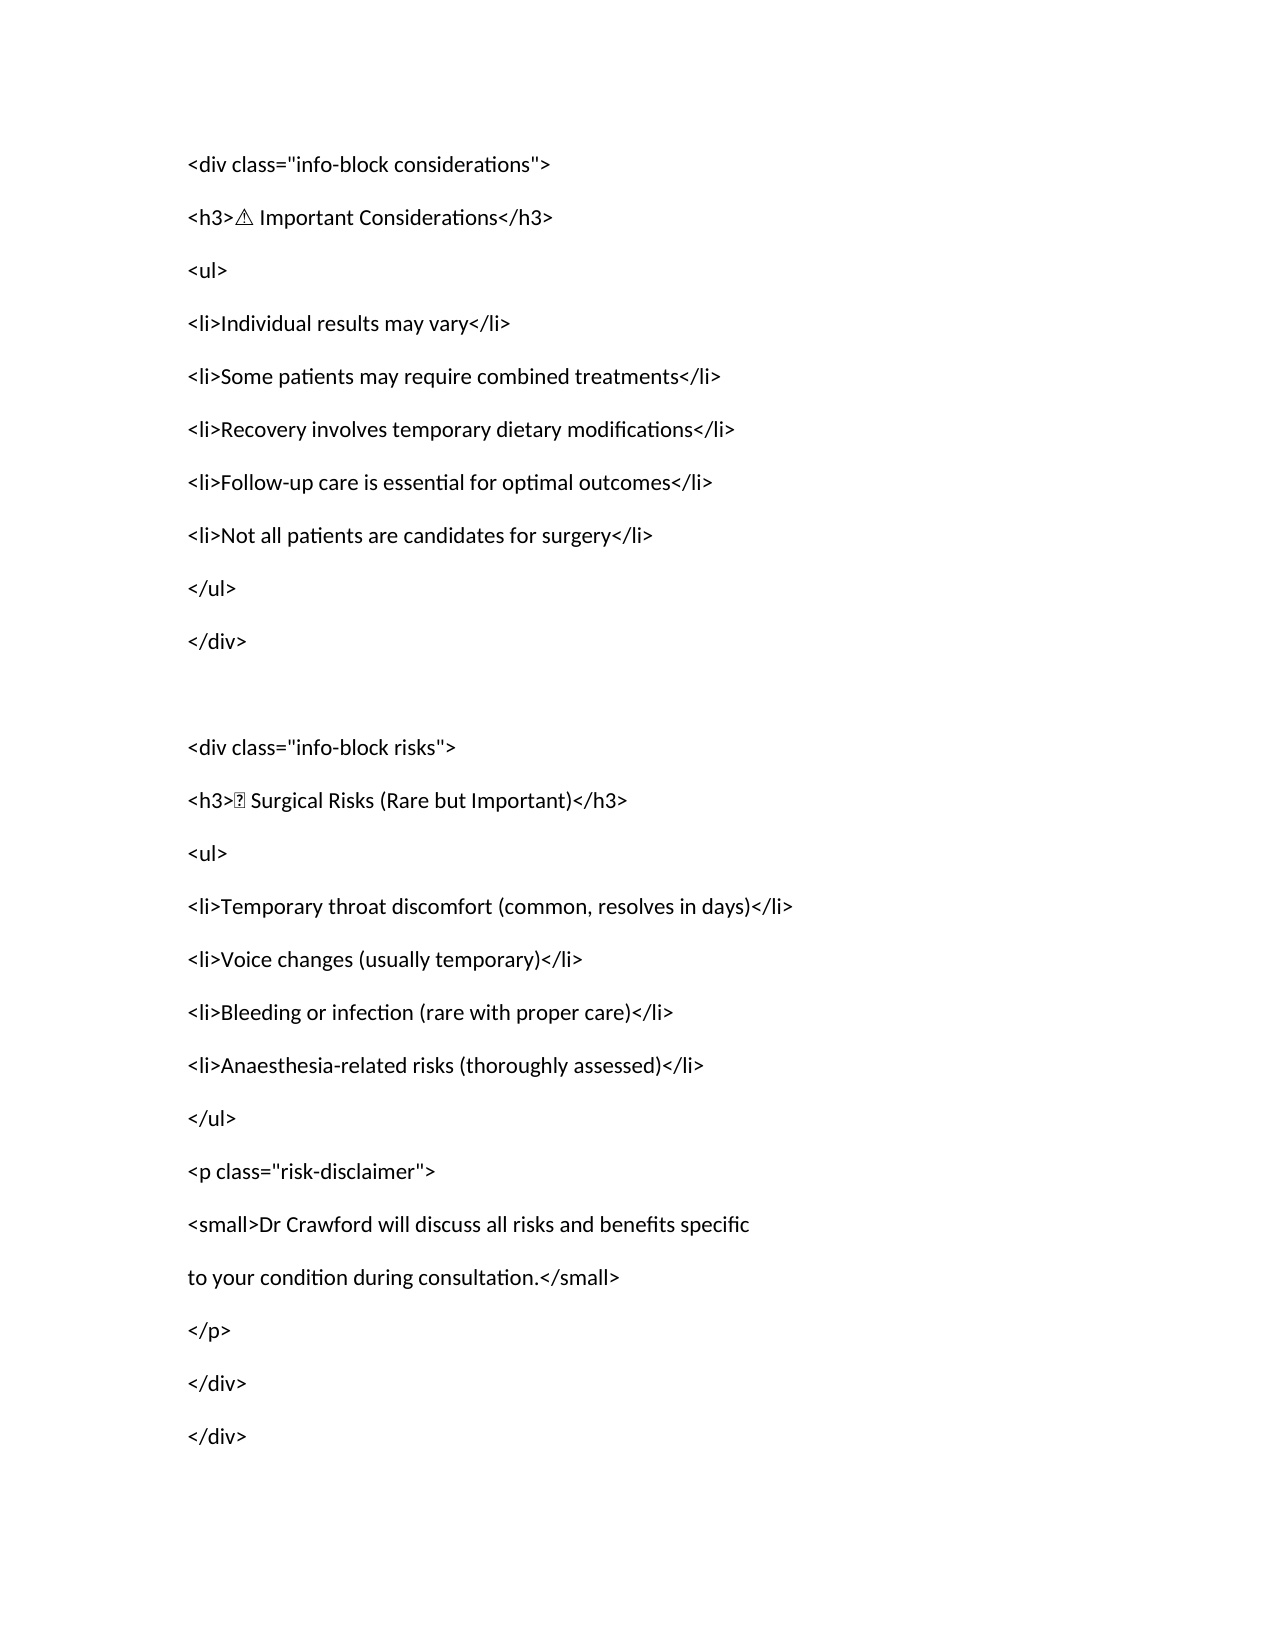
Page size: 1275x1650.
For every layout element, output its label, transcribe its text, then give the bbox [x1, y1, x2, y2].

text to your condition during consultation.</small> [187, 1263, 1087, 1291]
text <li>Some patients may require combined treatments</li> [187, 362, 1087, 390]
text </ul> [187, 574, 1087, 602]
text <h3>🏥 Surgical Risks (Rare but Important)</h3> [187, 786, 1087, 814]
text <ul> [187, 256, 1087, 284]
text <div class="info-block risks"> [187, 733, 1087, 761]
text <li>Bleeding or infection (rare with proper care)</li> [187, 998, 1087, 1026]
text <li>Temporary throat discomfort (common, resolves in days)</li> [187, 892, 1087, 920]
text <li>Not all patients are candidates for surgery</li> [187, 521, 1087, 549]
text <div class="info-block considerations"> [187, 150, 1087, 178]
text <p class="risk-disclaimer"> [187, 1157, 1087, 1185]
text </ul> [187, 1104, 1087, 1132]
text <li>Voice changes (usually temporary)</li> [187, 945, 1087, 973]
text <ul> [187, 839, 1087, 867]
text <h3>⚠️ Important Considerations</h3> [187, 203, 1087, 231]
text <li>Anaesthesia-related risks (thoroughly assessed)</li> [187, 1051, 1087, 1079]
text </div> [187, 1422, 1087, 1451]
text <li>Recovery involves temporary dietary modifications</li> [187, 415, 1087, 443]
text <small>Dr Crawford will discuss all risks and benefits specific [187, 1210, 1087, 1238]
text <li>Individual results may vary</li> [187, 309, 1087, 337]
text </p> [187, 1316, 1087, 1344]
text <li>Follow-up care is essential for optimal outcomes</li> [187, 468, 1087, 496]
text </div> [187, 1369, 1087, 1397]
text </div> [187, 627, 1087, 655]
